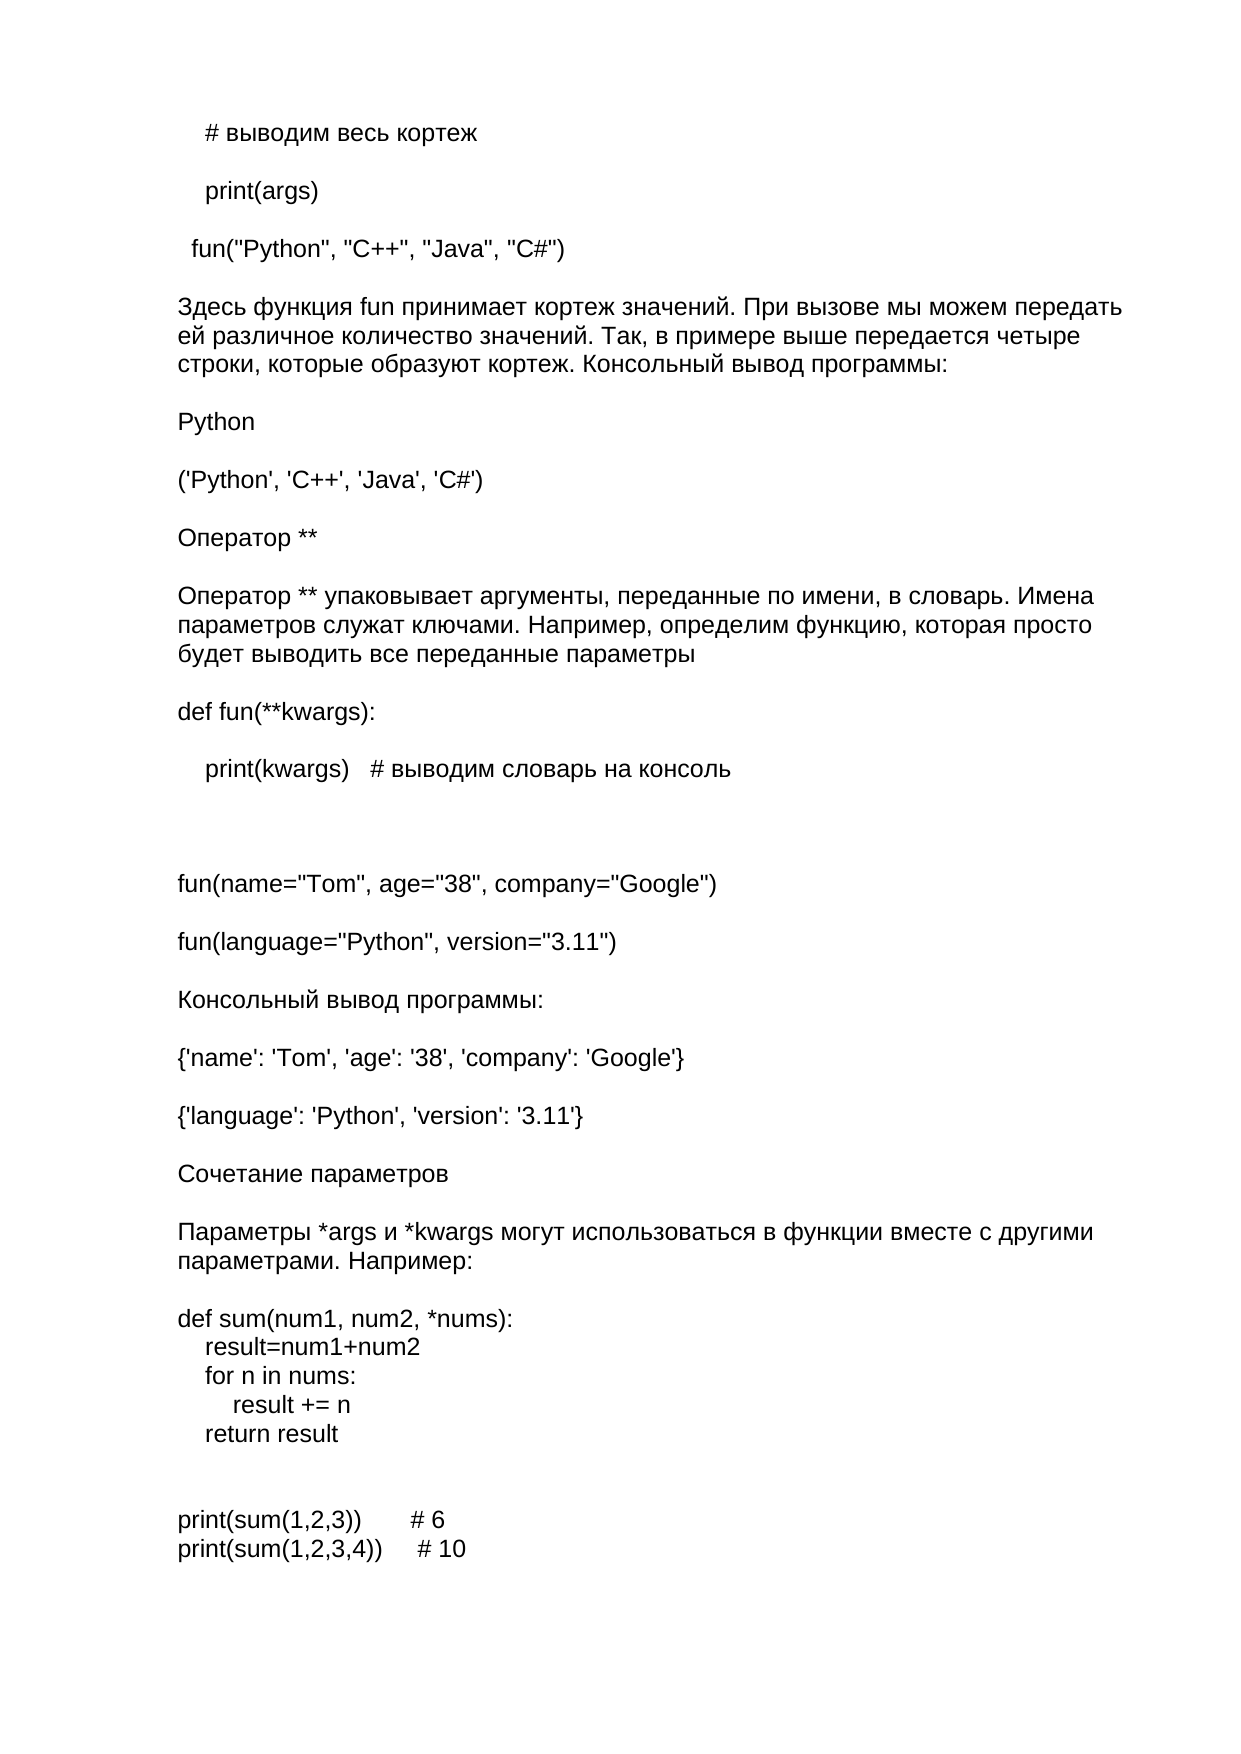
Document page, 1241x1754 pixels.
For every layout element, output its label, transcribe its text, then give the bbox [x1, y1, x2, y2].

text result=num1+num2 [177, 1332, 1152, 1361]
text print(args) [177, 176, 1152, 205]
text print(sum(1,2,3)) # 6 [177, 1505, 1152, 1534]
text def fun(**kwargs): [177, 696, 1152, 725]
text fun(name="Tom", age="38", company="Google") [177, 869, 1152, 898]
text # выводим весь кортеж [177, 118, 1152, 147]
text Здесь функция fun принимает кортеж значений. При вызове мы можем передать ей различное количество значений. Так, в примере выше передается четыре строки, которые образуют кортеж. Консольный вывод программы: [177, 292, 1152, 378]
text def sum(num1, num2, *nums): [177, 1304, 1152, 1332]
text Параметры *args и *kwargs могут использоваться в функции вместе с другими параметрами. Например: [177, 1217, 1152, 1274]
text fun(language="Python", version="3.11") [177, 927, 1152, 956]
text Оператор ** [177, 523, 1152, 552]
text Сочетание параметров [177, 1159, 1152, 1188]
text Python [177, 407, 1152, 436]
text {'language': 'Python', 'version': '3.11'} [177, 1101, 1152, 1130]
text print(kwargs) # выводим словарь на консоль [177, 754, 1152, 783]
text Оператор ** упаковывает аргументы, переданные по имени, в словарь. Имена параметров служат ключами. Например, определим функцию, которая просто будет выводить все переданные параметры [177, 581, 1152, 667]
text {'name': 'Tom', 'age': '38', 'company': 'Google'} [177, 1043, 1152, 1072]
text result += n [177, 1390, 1152, 1419]
text for n in nums: [177, 1361, 1152, 1390]
text ('Python', 'C++', 'Java', 'C#') [177, 465, 1152, 494]
text return result [177, 1419, 1152, 1447]
text fun("Python", "C++", "Java", "C#") [177, 234, 1152, 263]
text Консольный вывод программы: [177, 985, 1152, 1014]
text print(sum(1,2,3,4)) # 10 [177, 1534, 1152, 1562]
